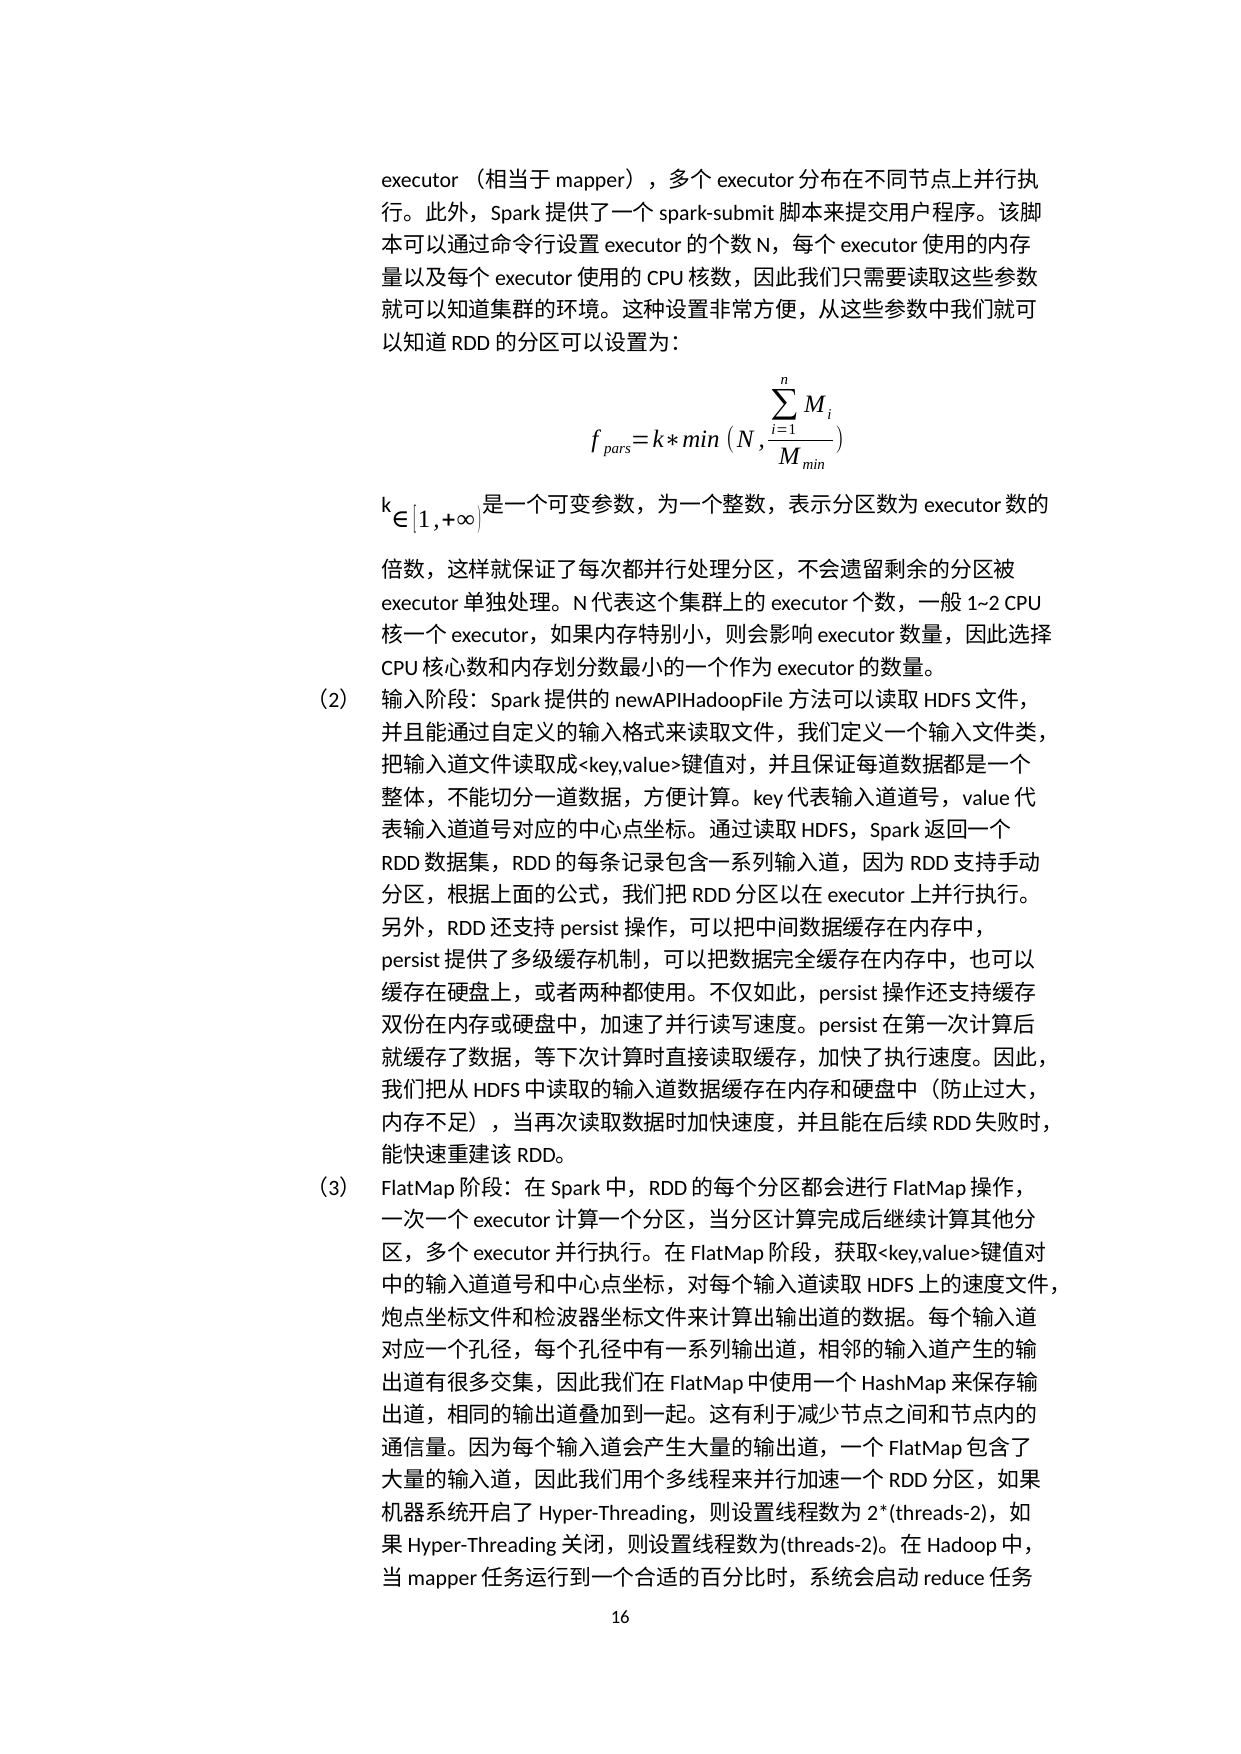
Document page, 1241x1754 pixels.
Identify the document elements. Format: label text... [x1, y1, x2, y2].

list 输入阶段：Spark提供的newAPIHadoopFile 方法可以读取HDFS文件，并且能通过自定义的输入格式来读取文件，我们定义一个输入文件类，把输入道文件读取成<key,value>键值对，并且保证每道数据都是一个整体，不能切分一道数据，方便计算。key代表输入道道号，value代表输入道道号对应的中心点坐标。通过读取HDFS，Spark返回一个RDD数据集，RDD 的每条记录包含一系列输入道，因为RDD支持手动分区，根据上面的公式，我们把RDD 分区以在executor 上并行执行。另外，RDD还支持persist 操作，可以把中间数据缓存在内存中，persist提供了多级缓存机制，可以把数据完全缓存在内存中，也可以缓存在硬盘上，或者两种都使用。不仅如此，persist 操作还支持缓存双份在内存或硬盘中，加速了并行读写速度。persist在第一次计算后就缓存了数据，等下次计算时直接读取缓存，加快了执行速度。因此，我们把从HDFS中读取的输入道数据缓存在内存和硬盘中（防止过大，内存不足），当再次读取数据时加快速度，并且能在后续RDD失败时，能快速重建该RDD。 [306, 682, 1053, 1169]
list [306, 1169, 1053, 1592]
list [306, 162, 1053, 357]
list k是一个可变参数，为一个整数，表示分区数为executor数的倍数，这样就保证了每次都并行处理分区，不会遗留剩余的分区被executor 单独处理。N代表这个集群上的executor个数，一般1~2 CPU 核一个executor，如果内存特别小，则会影响executor数量，因此选择CPU核心数和内存划分数最小的一个作为executor的数量。 [381, 487, 1053, 682]
